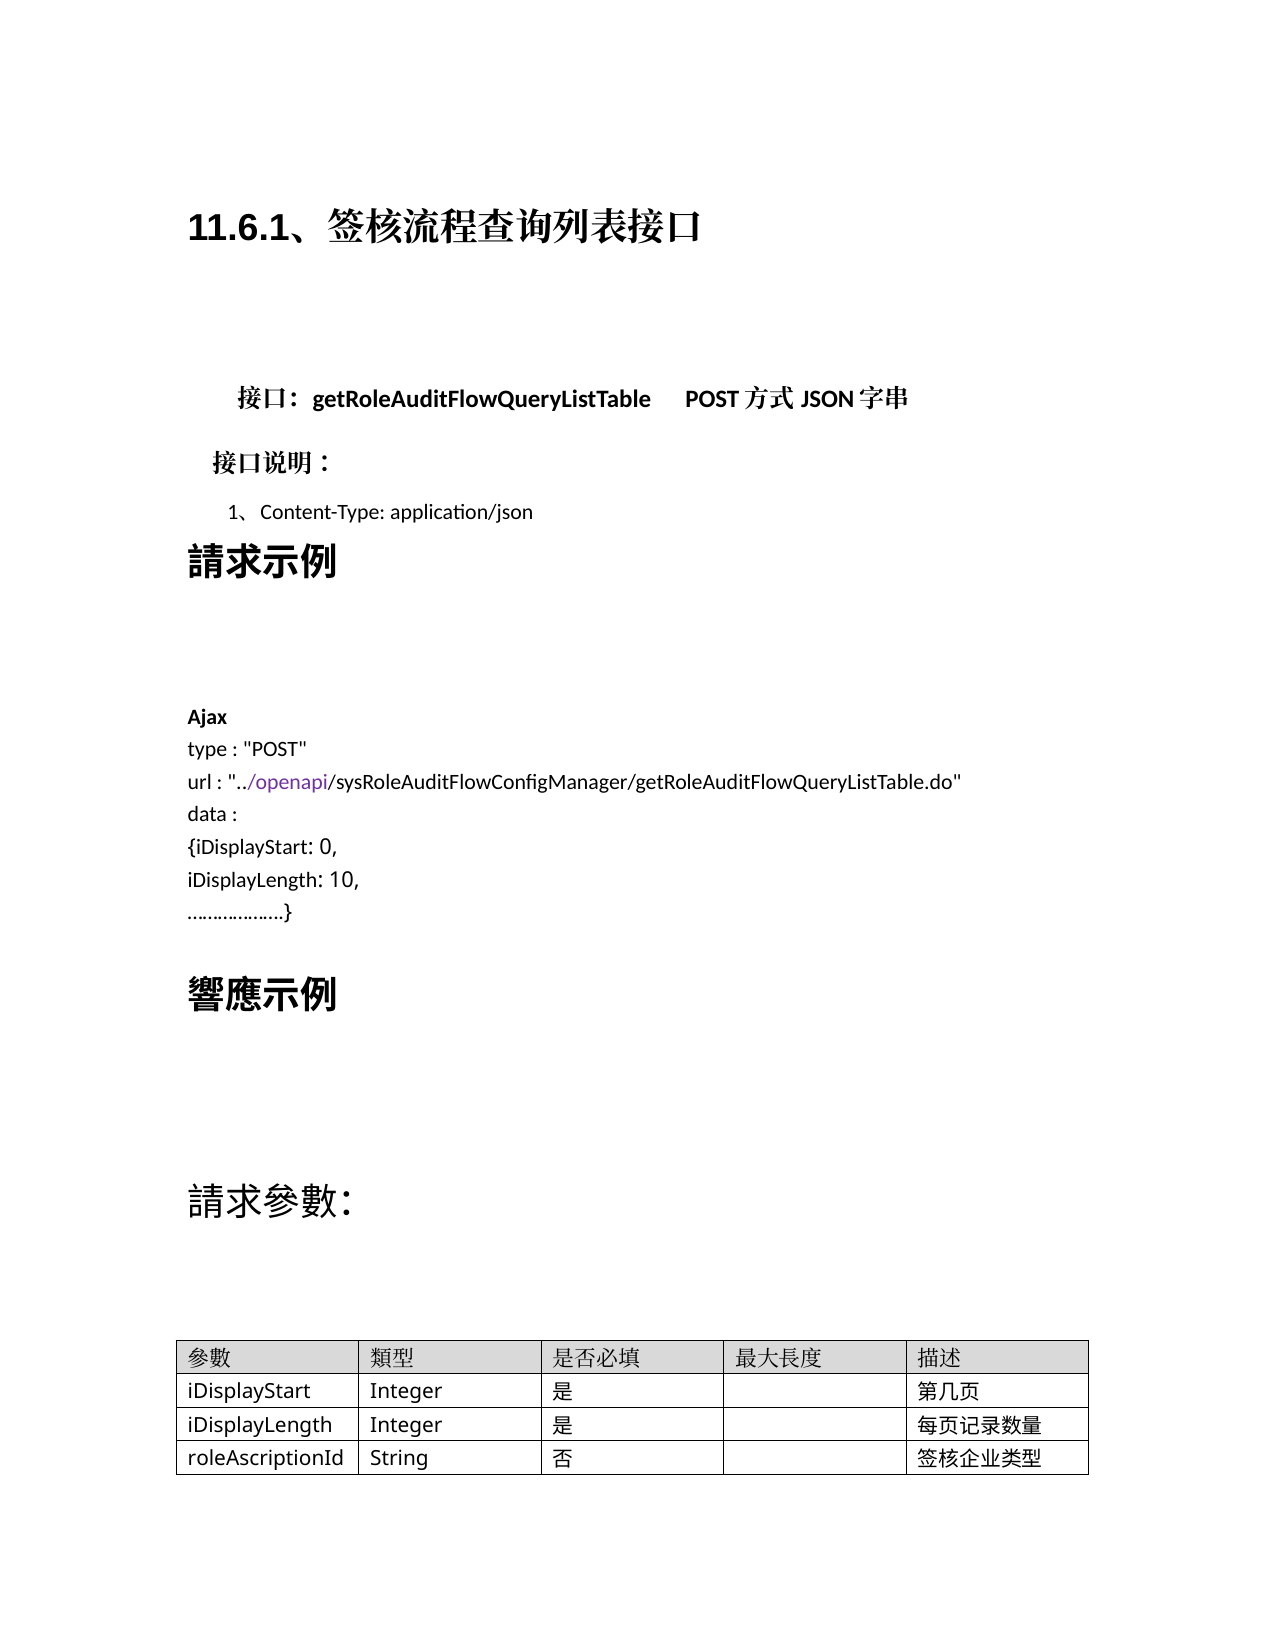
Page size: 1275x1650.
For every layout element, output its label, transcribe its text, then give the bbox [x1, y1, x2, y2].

subtitle 請求示例 [187, 526, 1260, 591]
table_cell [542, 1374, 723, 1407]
text iDisplayLength: 10, [187, 862, 1260, 895]
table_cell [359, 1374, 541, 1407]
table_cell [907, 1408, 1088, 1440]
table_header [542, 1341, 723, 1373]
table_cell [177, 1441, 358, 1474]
text {iDisplayStart: 0, [187, 830, 1260, 862]
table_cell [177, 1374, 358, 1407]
text url : "../openapi/sysRoleAuditFlowConfigManager/getRoleAuditFlowQueryListTable.do" [187, 765, 1260, 797]
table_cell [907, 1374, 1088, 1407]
text 1、Content-Type: application/json [187, 494, 1260, 526]
text data : [187, 797, 1260, 830]
text 接口：getRoleAuditFlowQueryListTable POST方式 JSON字串 [187, 364, 1260, 429]
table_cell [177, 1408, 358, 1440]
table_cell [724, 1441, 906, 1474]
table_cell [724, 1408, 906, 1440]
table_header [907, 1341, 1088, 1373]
text type : "POST" [187, 732, 1260, 765]
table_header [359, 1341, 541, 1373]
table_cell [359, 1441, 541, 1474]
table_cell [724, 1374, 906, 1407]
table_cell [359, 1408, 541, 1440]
text 接口说明： [187, 429, 1260, 494]
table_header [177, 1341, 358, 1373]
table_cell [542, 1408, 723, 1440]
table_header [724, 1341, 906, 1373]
subtitle 11.6.1、签核流程查询列表接口 [187, 191, 1260, 256]
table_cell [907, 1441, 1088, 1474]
subtitle 響應示例 [187, 960, 1260, 1025]
subtitle 請求參數： [187, 1166, 1260, 1231]
text ……………….} [187, 895, 1260, 927]
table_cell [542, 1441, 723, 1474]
text Ajax [187, 700, 1260, 732]
